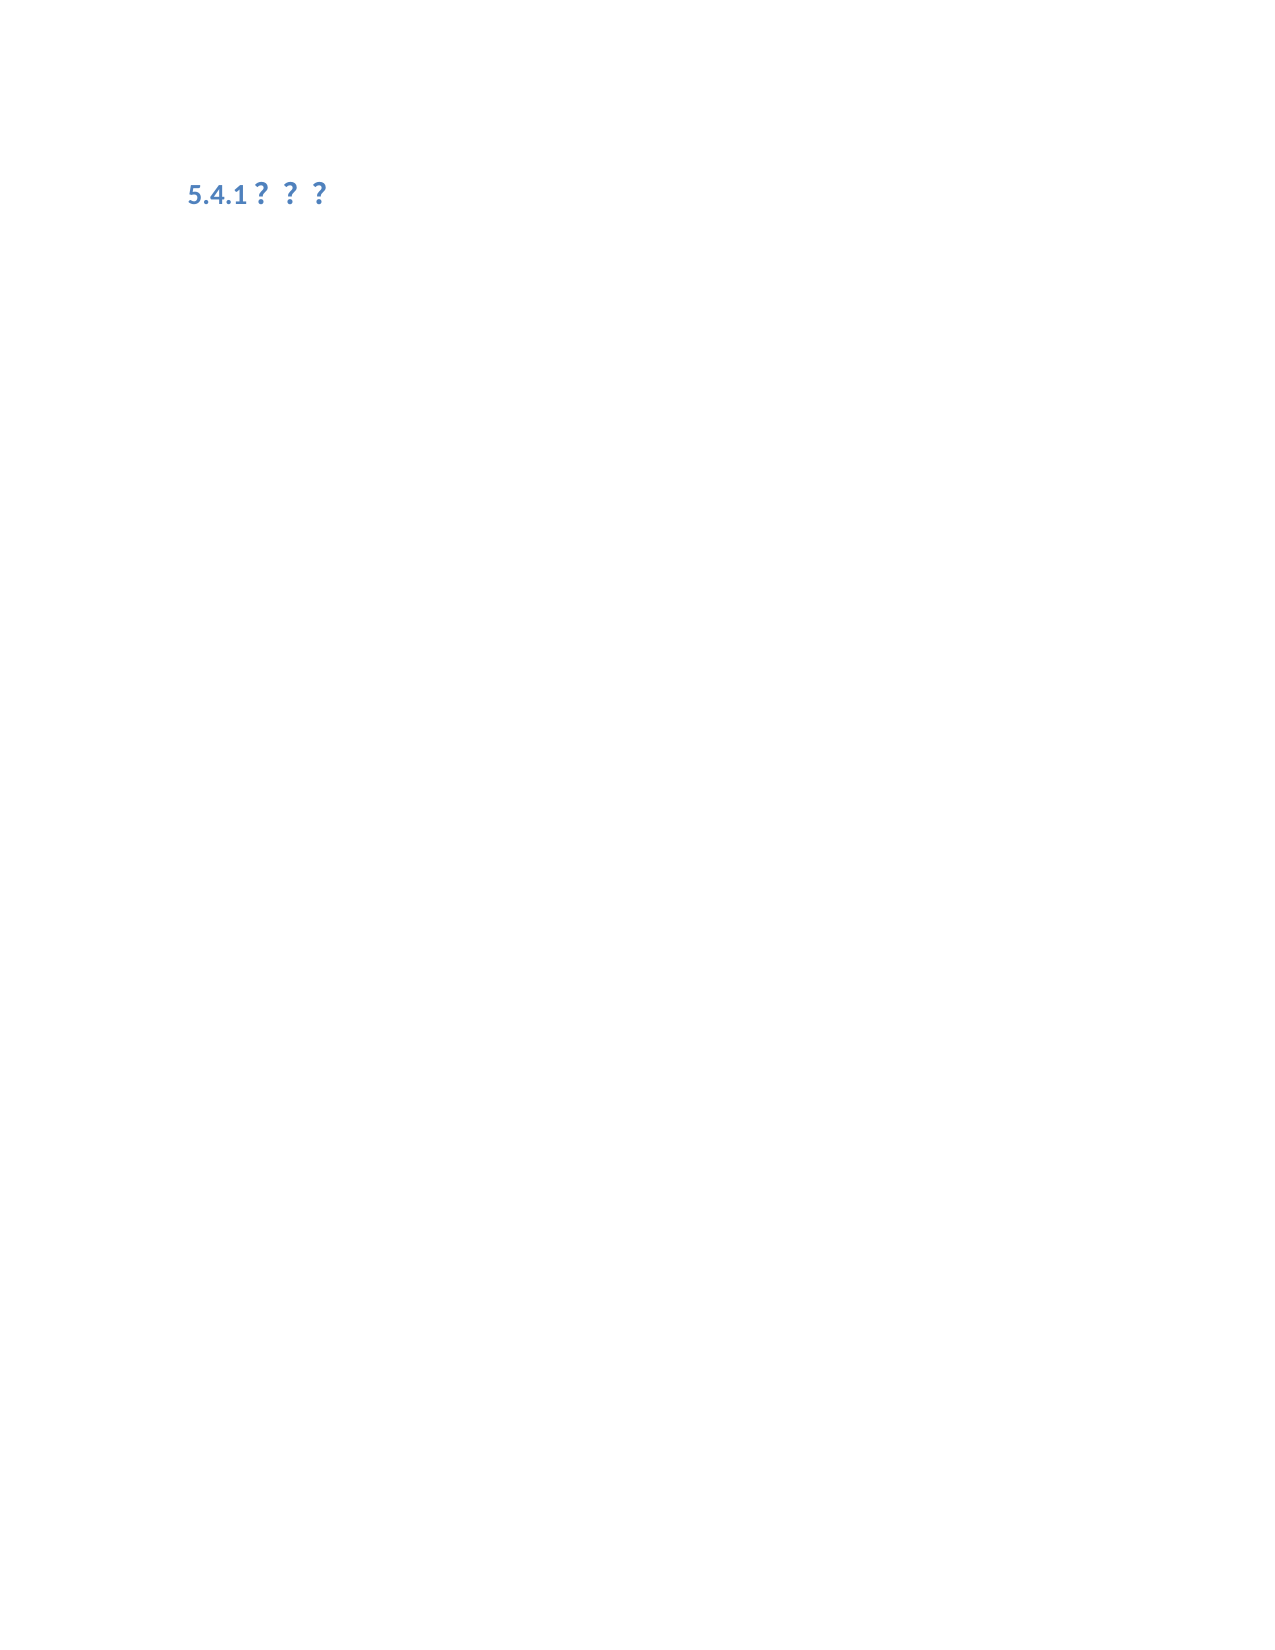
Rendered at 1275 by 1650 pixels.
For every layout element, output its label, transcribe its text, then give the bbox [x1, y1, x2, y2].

subtitle 5.4.1 ？？？ [187, 171, 1087, 213]
